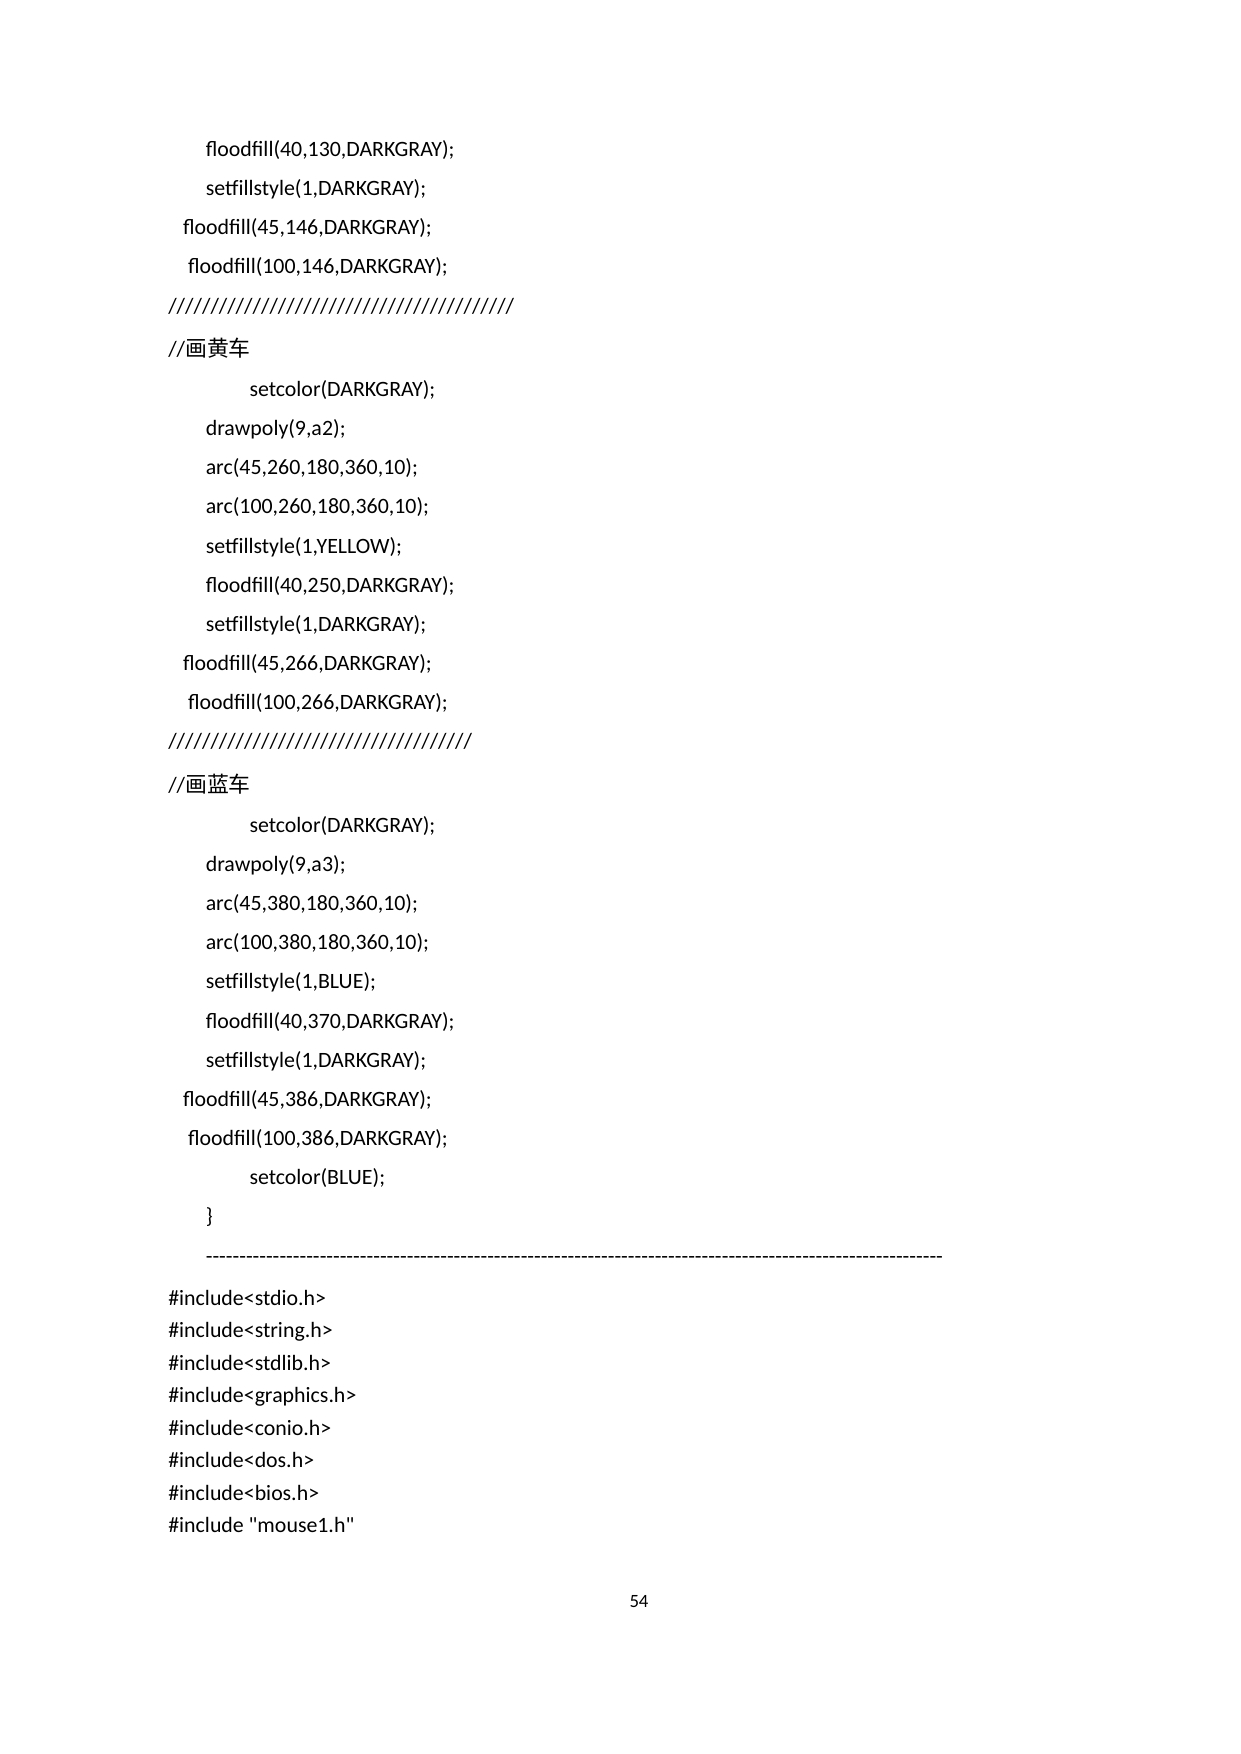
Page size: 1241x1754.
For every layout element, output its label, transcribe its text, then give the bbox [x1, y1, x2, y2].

text floodfill(40,130,DARKGRAY); [168, 135, 1122, 162]
text setfillstyle(1,YELLOW); [168, 532, 1122, 558]
list #include<string.h> [168, 1313, 1122, 1346]
list #include<conio.h> [168, 1411, 1122, 1443]
text drawpoly(9,a3); [168, 850, 1122, 877]
list #include "mouse1.h" [168, 1508, 1122, 1541]
text floodfill(100,146,DARKGRAY); [168, 253, 1122, 279]
text setfillstyle(1,DARKGRAY); [168, 174, 1122, 201]
list #include<stdio.h> [168, 1281, 1122, 1313]
text drawpoly(9,a2); [168, 414, 1122, 441]
text } [206, 1203, 1122, 1229]
text floodfill(45,386,DARKGRAY); [168, 1085, 1122, 1112]
text setfillstyle(1,DARKGRAY); [168, 1046, 1122, 1073]
text //画黄车 [168, 331, 1122, 363]
list #include<bios.h> [168, 1476, 1122, 1508]
text arc(100,260,180,360,10); [168, 493, 1122, 519]
text arc(45,380,180,360,10); [168, 889, 1122, 916]
text setcolor(DARKGRAY); [168, 811, 1122, 838]
text -------------------------------------------------------------------------------------------------------------- [206, 1242, 1122, 1268]
text floodfill(40,370,DARKGRAY); [168, 1007, 1122, 1033]
text floodfill(45,266,DARKGRAY); [168, 649, 1122, 676]
list #include<dos.h> [168, 1443, 1122, 1476]
text floodfill(100,386,DARKGRAY); [168, 1124, 1122, 1151]
text ///////////////////////////////////////// [168, 292, 1122, 318]
list #include<graphics.h> [168, 1378, 1122, 1411]
text floodfill(100,266,DARKGRAY); [168, 688, 1122, 715]
text //////////////////////////////////// [168, 728, 1122, 754]
text setcolor(BLUE); [168, 1163, 1122, 1190]
text setfillstyle(1,BLUE); [168, 968, 1122, 994]
text floodfill(40,250,DARKGRAY); [168, 571, 1122, 598]
text arc(45,260,180,360,10); [168, 453, 1122, 480]
text floodfill(45,146,DARKGRAY); [168, 213, 1122, 240]
text arc(100,380,180,360,10); [168, 928, 1122, 955]
text //画蓝车 [168, 767, 1122, 798]
text setfillstyle(1,DARKGRAY); [168, 610, 1122, 637]
list #include<stdlib.h> [168, 1346, 1122, 1378]
text setcolor(DARKGRAY); [168, 375, 1122, 402]
